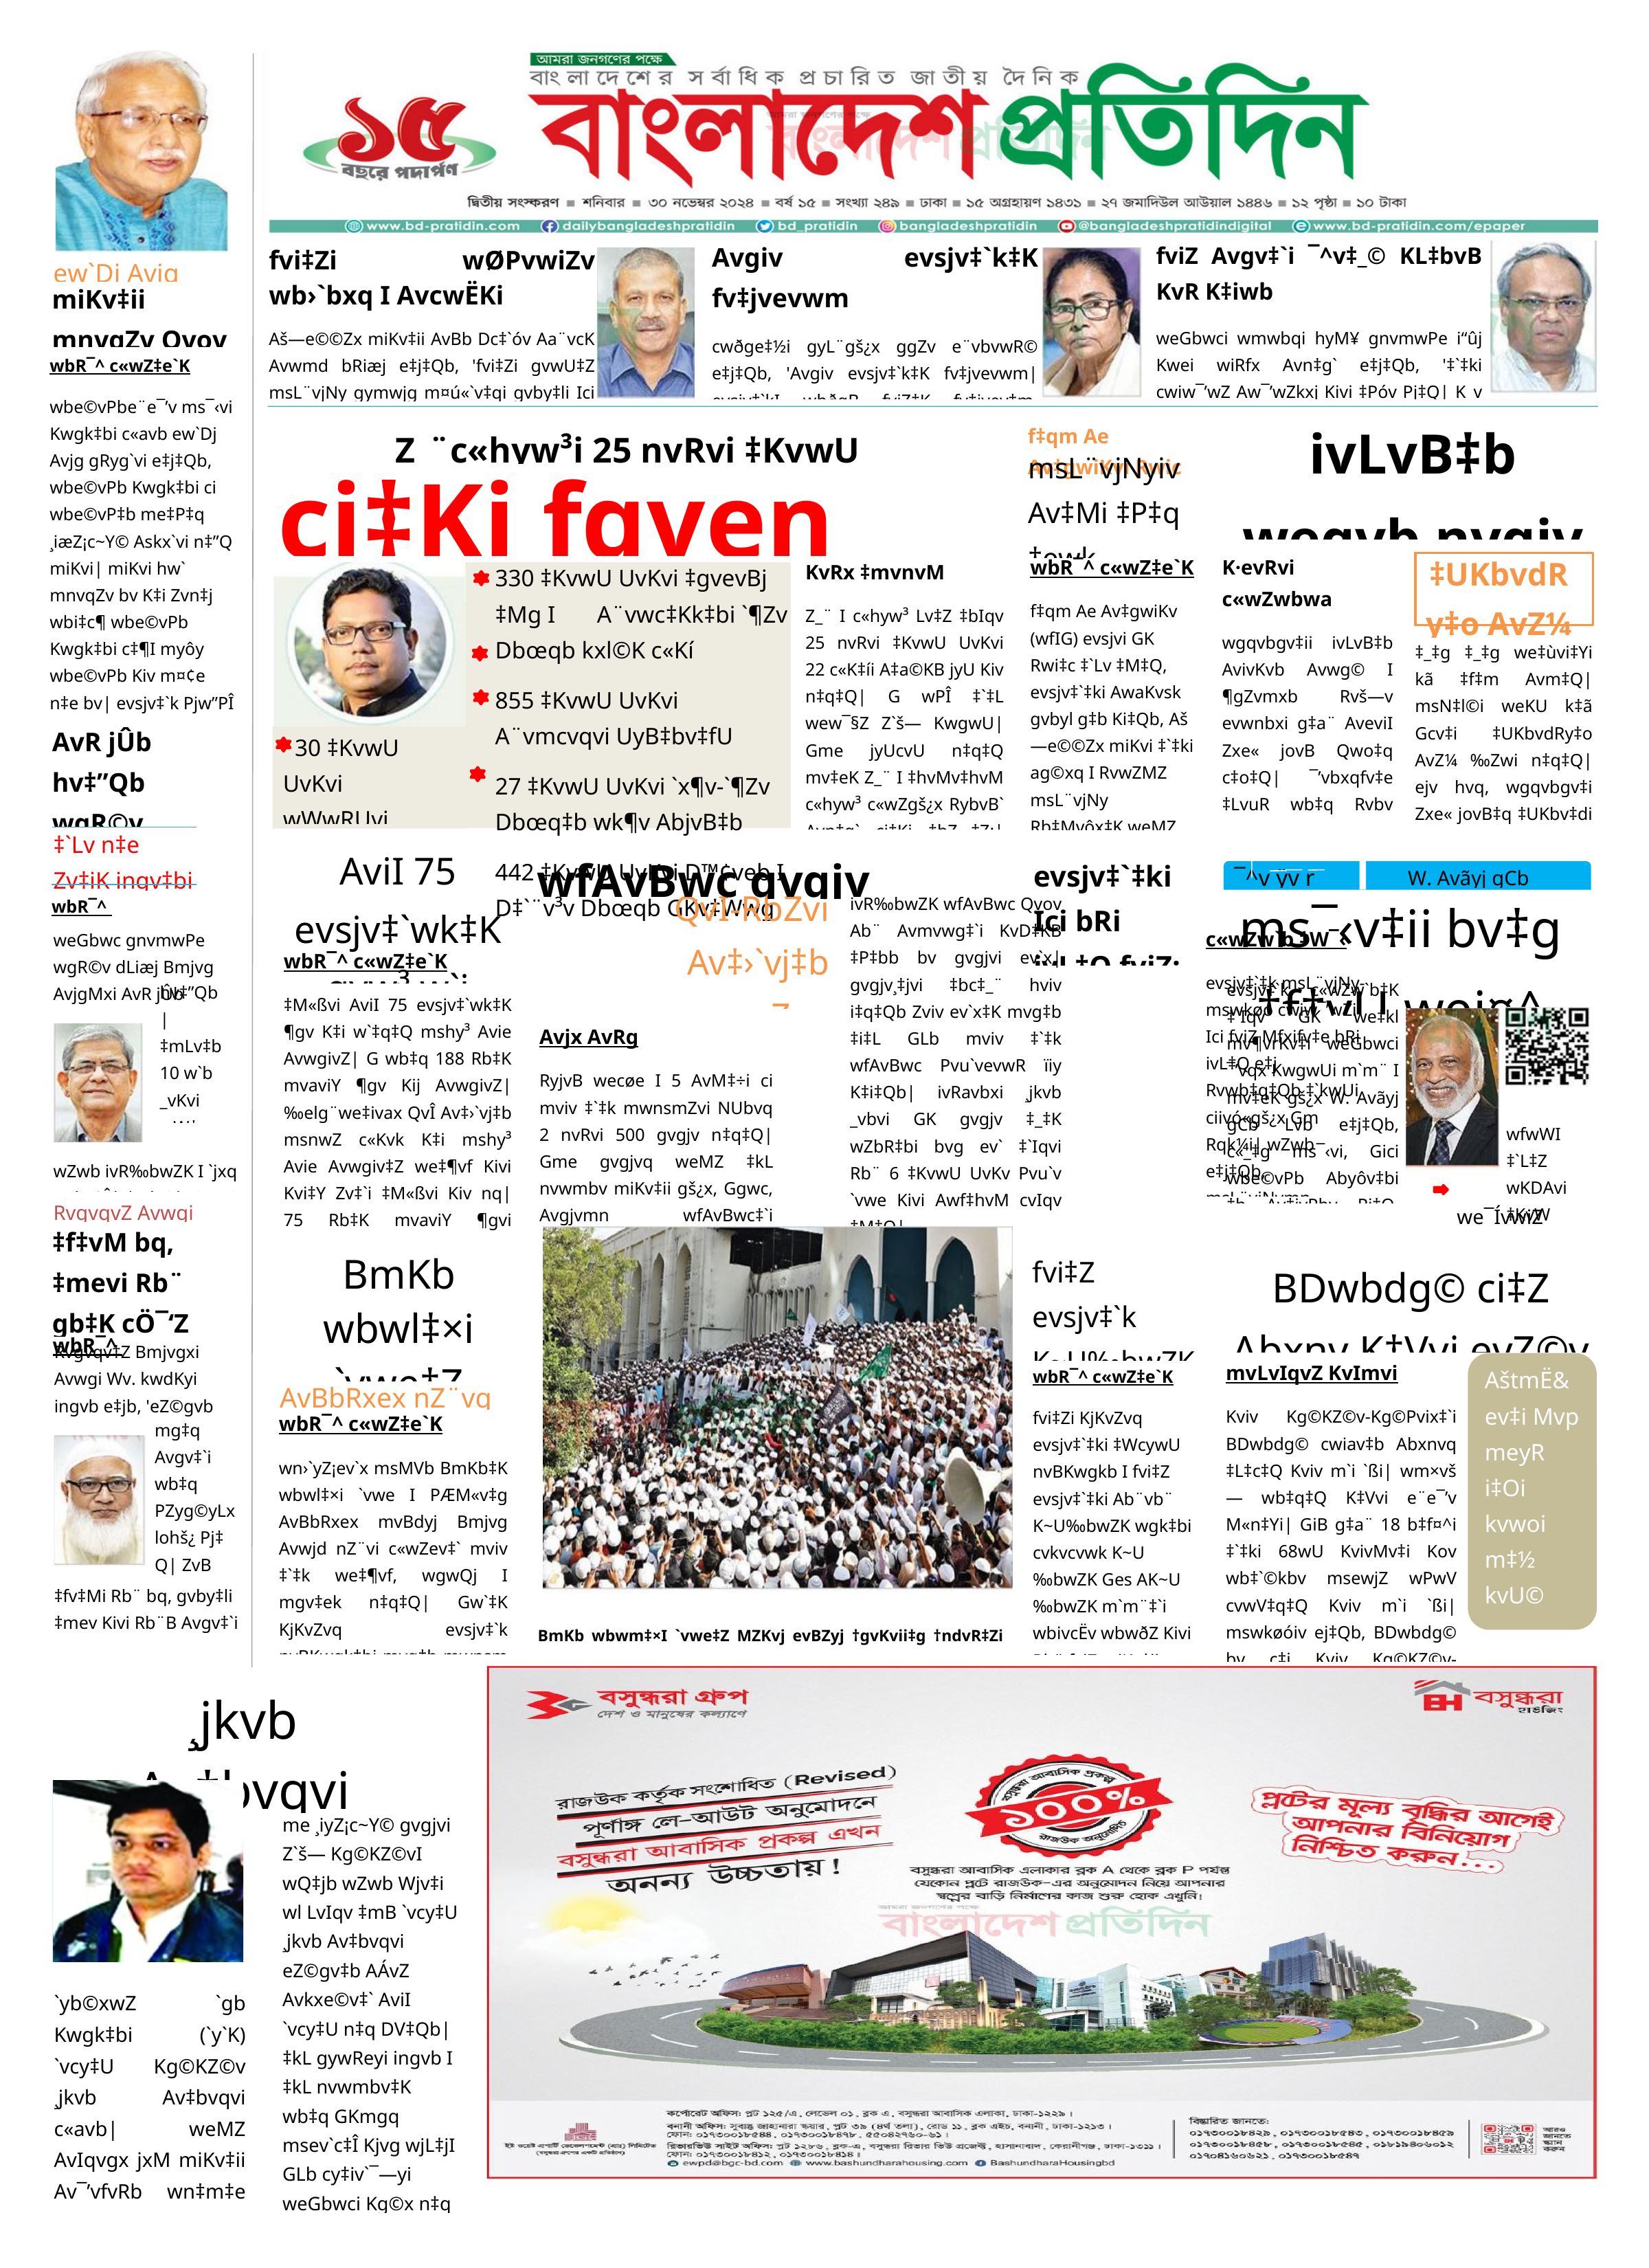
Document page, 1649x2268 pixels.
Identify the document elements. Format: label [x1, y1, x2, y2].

picture [54, 1435, 146, 1567]
picture [543, 1226, 1013, 1593]
picture [53, 1023, 144, 1142]
picture [1042, 247, 1143, 399]
picture [596, 247, 695, 399]
picture [1406, 1008, 1500, 1171]
picture [52, 1780, 244, 1962]
picture [273, 562, 466, 726]
picture [55, 50, 229, 252]
picture [1505, 1007, 1591, 1087]
picture [262, 35, 1598, 234]
picture [1490, 241, 1597, 395]
picture [486, 1666, 1598, 2179]
